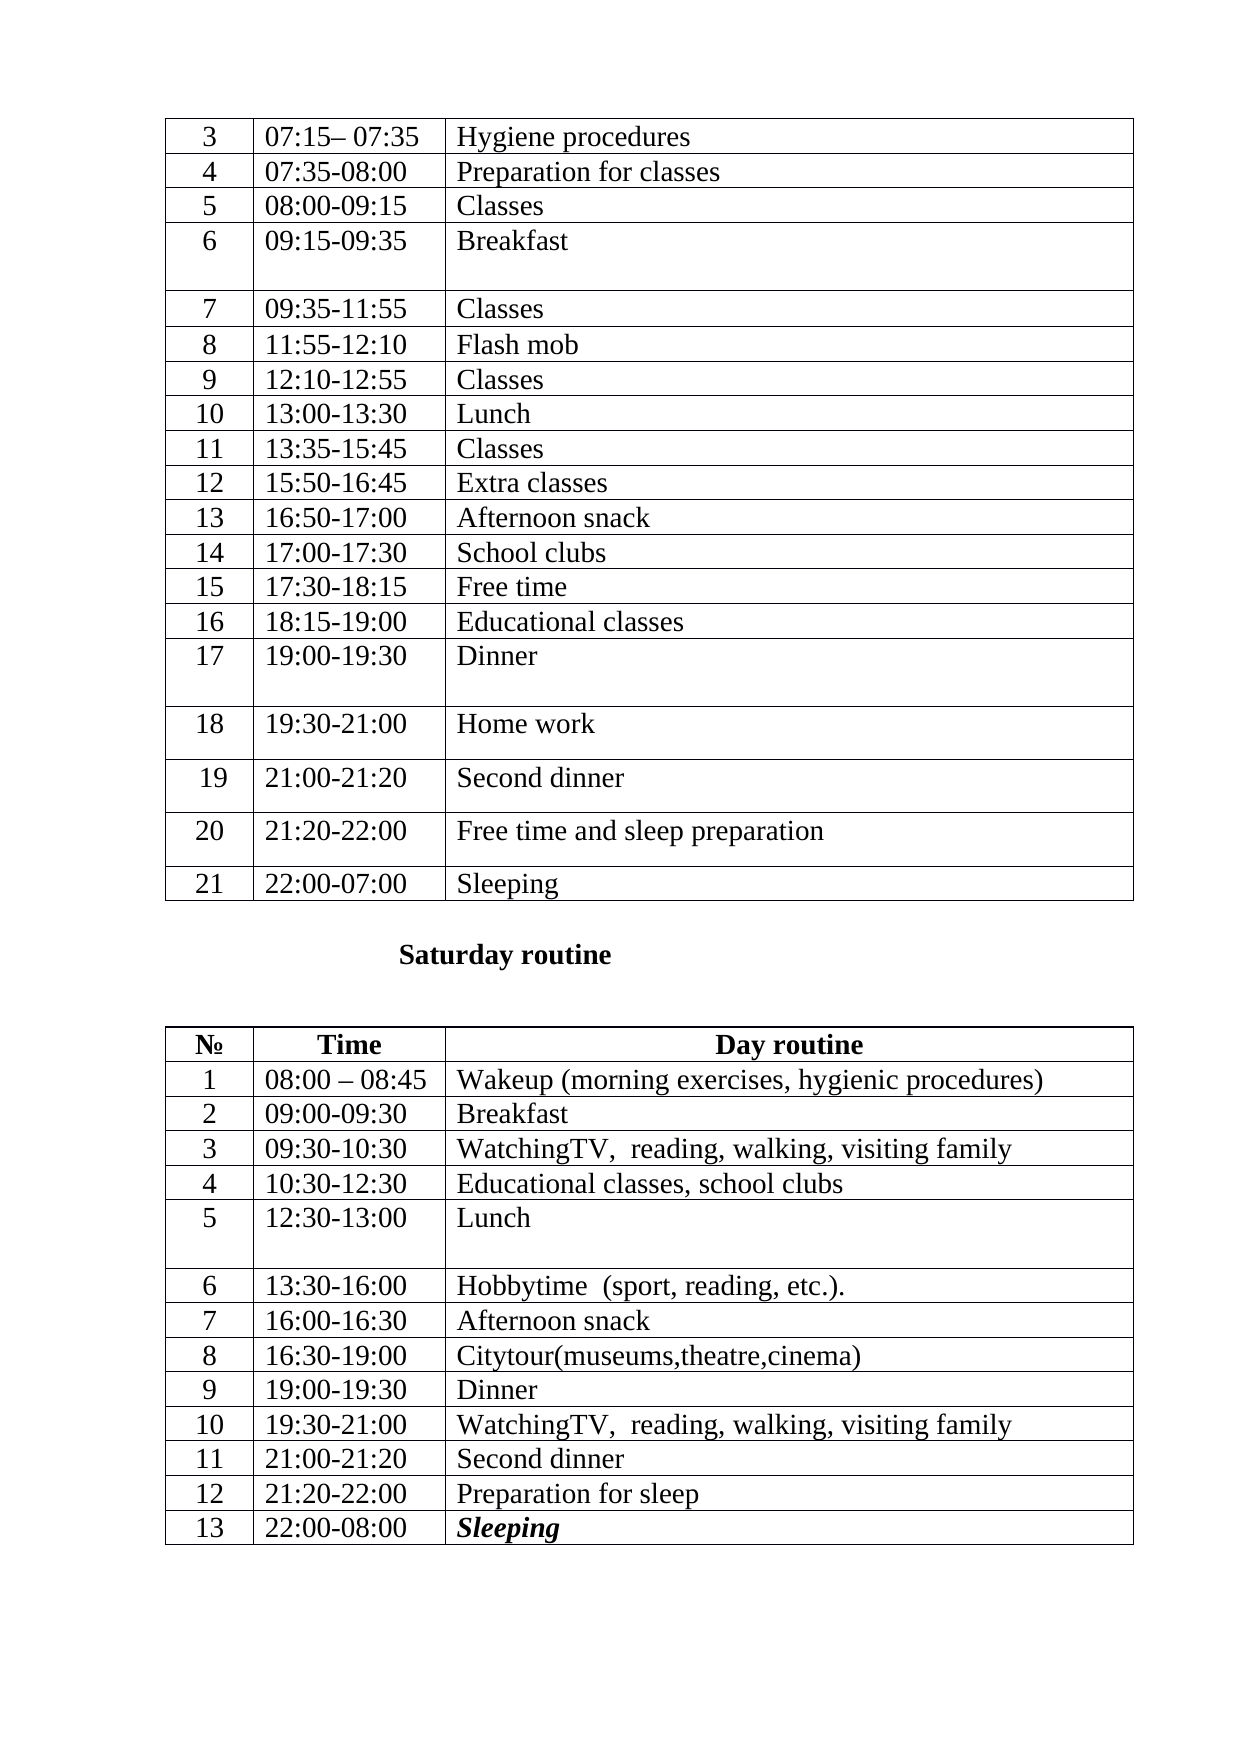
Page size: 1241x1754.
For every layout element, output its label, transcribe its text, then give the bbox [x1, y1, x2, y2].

table_cell Afternoon snack [446, 1303, 1133, 1337]
table_cell Second dinner [446, 760, 1133, 812]
table_cell 1 [166, 1062, 253, 1096]
table_cell Free time and sleep preparation [446, 813, 1133, 866]
table_cell 21:20-22:00 [254, 1476, 445, 1509]
table_cell 19:30-21:00 [254, 707, 445, 759]
table_cell 17:30-18:15 [254, 569, 445, 603]
table_cell 09:30-10:30 [254, 1131, 445, 1165]
table_cell Classes [446, 431, 1133, 464]
table_cell 21 [166, 867, 253, 900]
table_cell 08:00-09:15 [254, 188, 445, 222]
table_cell 7 [166, 1303, 253, 1337]
table_cell WatchingTV, reading, walking, visiting family [446, 1131, 1133, 1165]
table_cell 18 [166, 707, 253, 759]
table_cell 20 [166, 813, 253, 866]
table_cell 09:15-09:35 [254, 223, 445, 290]
table_cell Afternoon snack [446, 500, 1133, 534]
text Saturday routine [325, 937, 1152, 971]
table_cell 8 [166, 327, 253, 361]
table_cell Educational classes [446, 604, 1133, 637]
table_cell 19 [166, 760, 253, 812]
table_cell 08:00 – 08:45 [254, 1062, 445, 1096]
table_cell 15 [166, 569, 253, 603]
table_cell 3 [166, 119, 253, 153]
table_cell 21:00-21:20 [254, 760, 445, 812]
table_cell 19:30-21:00 [254, 1407, 445, 1440]
table_cell 13 [166, 500, 253, 534]
table_cell 16:50-17:00 [254, 500, 445, 534]
table_cell 4 [166, 1166, 253, 1199]
table_cell 13:30-16:00 [254, 1269, 445, 1302]
table_cell 07:15– 07:35 [254, 119, 445, 153]
table_header Day routine [446, 1028, 1133, 1061]
table_cell Lunch [446, 1200, 1133, 1267]
table_cell 13:00-13:30 [254, 396, 445, 430]
table_cell 19:00-19:30 [254, 639, 445, 706]
table_cell 6 [166, 1269, 253, 1302]
table_cell Sleeping [446, 867, 1133, 900]
table_cell Preparation for sleep [446, 1476, 1133, 1509]
table_cell Educational classes, school clubs [446, 1166, 1133, 1199]
table_cell Lunch [446, 396, 1133, 430]
table_cell 15:50-16:45 [254, 466, 445, 499]
table_cell 07:35-08:00 [254, 154, 445, 187]
table_cell 3 [166, 1131, 253, 1165]
table_cell 17:00-17:30 [254, 535, 445, 568]
table_cell 13:35-15:45 [254, 431, 445, 464]
table_cell 9 [166, 1372, 253, 1406]
table_cell 18:15-19:00 [254, 604, 445, 637]
table_cell Hobbytime (sport, reading, etc.). [446, 1269, 1133, 1302]
table_cell 21:00-21:20 [254, 1441, 445, 1475]
table_cell 11:55-12:10 [254, 327, 445, 361]
table_cell 22:00-08:00 [254, 1511, 445, 1544]
table_cell 10:30-12:30 [254, 1166, 445, 1199]
table_cell Dinner [446, 1372, 1133, 1406]
table_cell School clubs [446, 535, 1133, 568]
table_cell Hygiene procedures [446, 119, 1133, 153]
table_cell 8 [166, 1338, 253, 1371]
table_cell Sleeping [446, 1511, 1133, 1544]
table_cell 4 [166, 154, 253, 187]
table_cell 12 [166, 466, 253, 499]
table_cell Home work [446, 707, 1133, 759]
table_cell 17 [166, 639, 253, 706]
table_cell Breakfast [446, 223, 1133, 290]
table_cell Wakeup (morning exercises, hygienic procedures) [446, 1062, 1133, 1096]
table_cell 5 [166, 1200, 253, 1267]
table_cell 12 [166, 1476, 253, 1509]
table_cell 16:30-19:00 [254, 1338, 445, 1371]
table_cell Breakfast [446, 1097, 1133, 1130]
table_header Time [254, 1028, 445, 1061]
table_cell Citytour(museums,theatre,cinema) [446, 1338, 1133, 1371]
table_cell 16 [166, 604, 253, 637]
table_cell 7 [166, 291, 253, 326]
table_cell Extra classes [446, 466, 1133, 499]
table_cell 16:00-16:30 [254, 1303, 445, 1337]
table_cell 6 [166, 223, 253, 290]
table_cell 21:20-22:00 [254, 813, 445, 866]
table_cell 10 [166, 396, 253, 430]
table_cell 5 [166, 188, 253, 222]
table_cell 12:10-12:55 [254, 362, 445, 395]
table_cell Classes [446, 188, 1133, 222]
table_cell 14 [166, 535, 253, 568]
table_cell WatchingTV, reading, walking, visiting family [446, 1407, 1133, 1440]
table_cell Classes [446, 362, 1133, 395]
table_cell 09:00-09:30 [254, 1097, 445, 1130]
table_cell Preparation for classes [446, 154, 1133, 187]
table_cell 11 [166, 431, 253, 464]
table_cell 9 [166, 362, 253, 395]
table_cell 19:00-19:30 [254, 1372, 445, 1406]
table_cell Free time [446, 569, 1133, 603]
table_cell 22:00-07:00 [254, 867, 445, 900]
table_cell Flash mob [446, 327, 1133, 361]
table_cell Second dinner [446, 1441, 1133, 1475]
table_cell 10 [166, 1407, 253, 1440]
table_cell 12:30-13:00 [254, 1200, 445, 1267]
table_cell 13 [166, 1511, 253, 1544]
table_cell 11 [166, 1441, 253, 1475]
table_cell Dinner [446, 639, 1133, 706]
table_cell 2 [166, 1097, 253, 1130]
table_header № [166, 1028, 253, 1061]
table_cell 09:35-11:55 [254, 291, 445, 326]
table_cell Classes [446, 291, 1133, 326]
